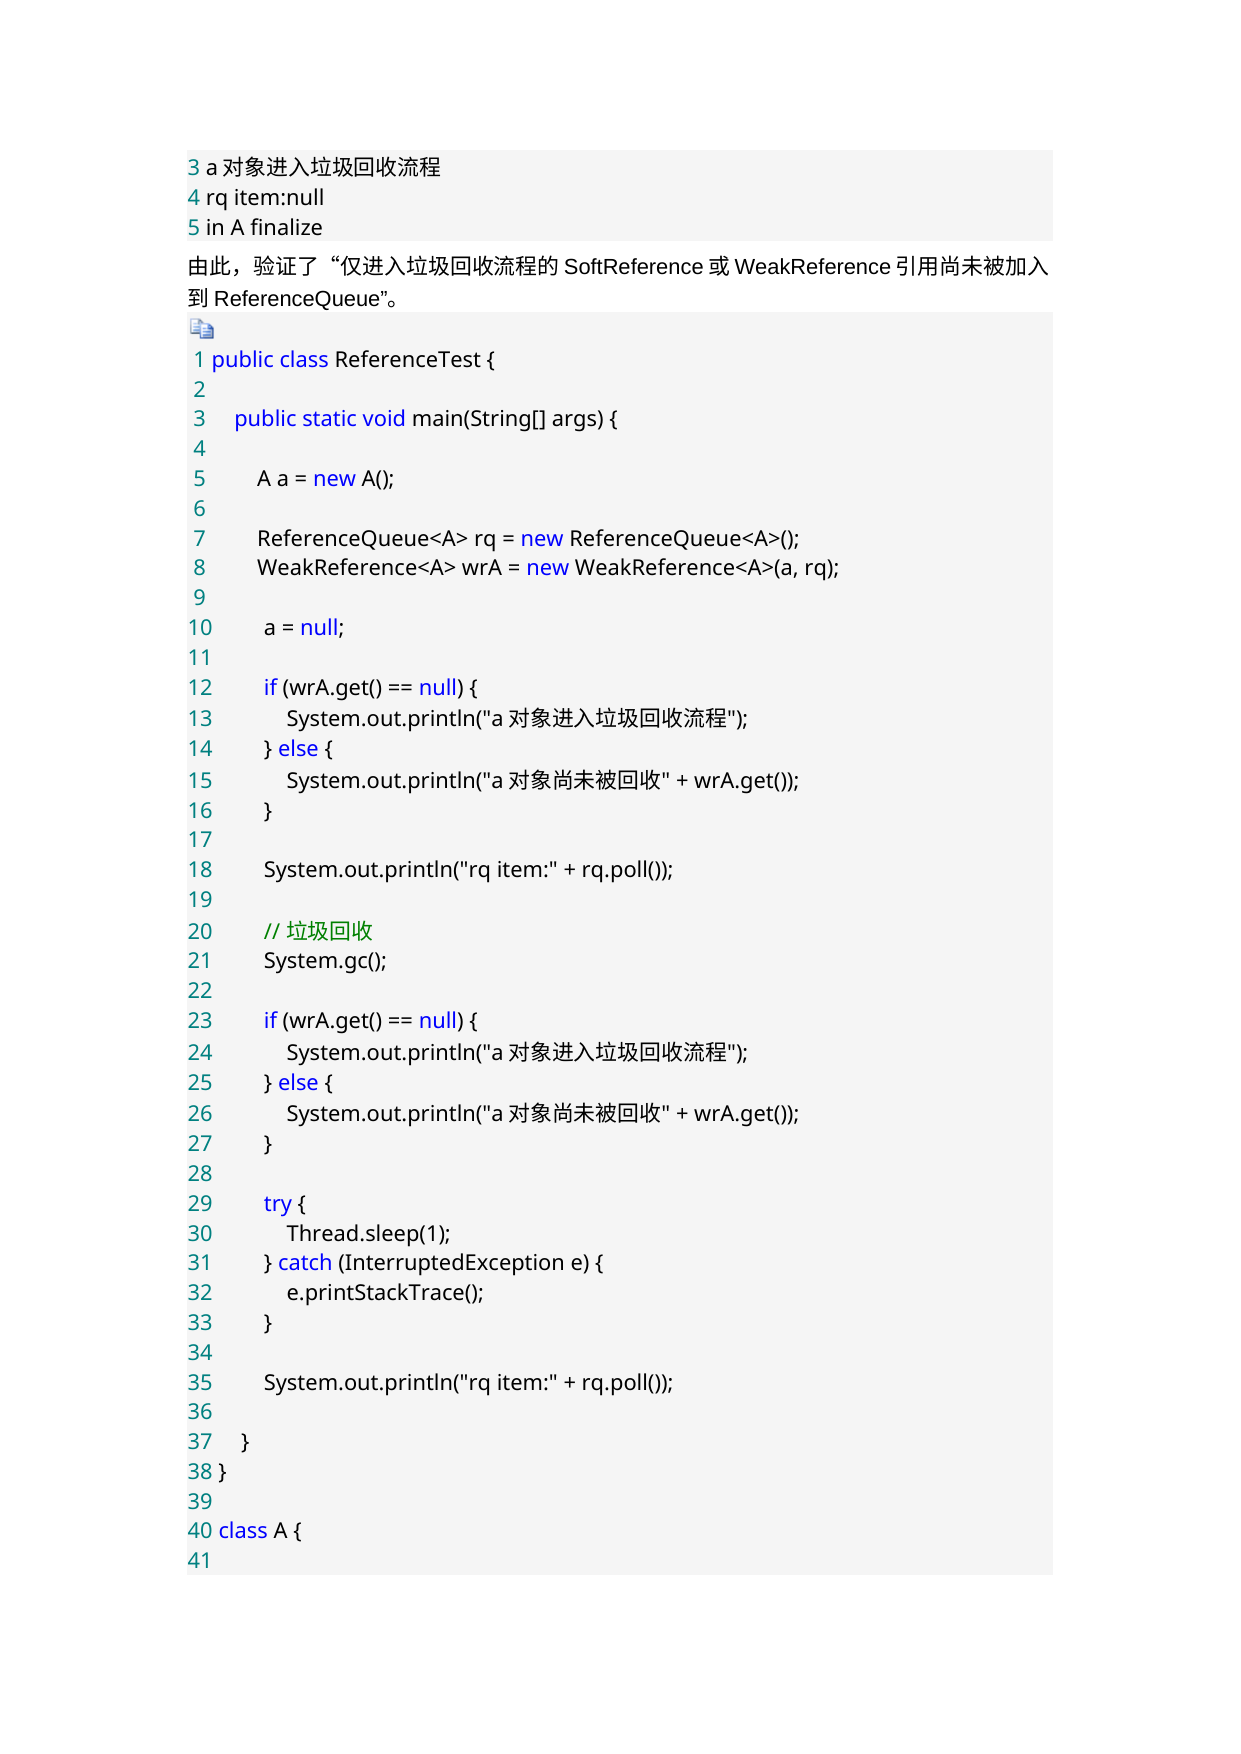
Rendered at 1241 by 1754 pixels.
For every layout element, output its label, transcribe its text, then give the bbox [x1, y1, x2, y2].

text 28 [187, 1158, 1053, 1188]
text 3 public static void main(String[] args) { [187, 403, 1053, 433]
text 32 e.printStackTrace(); [187, 1277, 1053, 1307]
text 22 [187, 975, 1053, 1005]
text 33 } [187, 1307, 1053, 1337]
text 39 [187, 1486, 1053, 1516]
text 23 if (wrA.get() == null) { [187, 1005, 1053, 1035]
text 2 [187, 373, 1053, 403]
text 由此，验证了“仅进入垃圾回收流程的SoftReference或WeakReference引用尚未被加入到ReferenceQueue”。 [187, 249, 1053, 312]
text 40 class A { [187, 1516, 1053, 1545]
text 8 WeakReference<A> wrA = new WeakReference<A>(a, rq); [187, 552, 1053, 582]
text 19 [187, 884, 1053, 914]
text 10 a = null; [187, 612, 1053, 642]
text 35 System.out.println("rq item:" + rq.poll()); [187, 1367, 1053, 1396]
text 25 } else { [187, 1067, 1053, 1096]
text 13 System.out.println("a对象进入垃圾回收流程"); [187, 701, 1053, 733]
text 30 Thread.sleep(1); [187, 1218, 1053, 1247]
text 18 System.out.println("rq item:" + rq.poll()); [187, 854, 1053, 884]
text 20 // 垃圾回收 [187, 914, 1053, 946]
text 4 [187, 433, 1053, 463]
text 27 } [187, 1128, 1053, 1158]
text 5 in A finalize [187, 212, 1053, 241]
text 15 System.out.println("a对象尚未被回收" + wrA.get()); [187, 763, 1053, 794]
text 38 } [187, 1456, 1053, 1486]
text 14 } else { [187, 733, 1053, 763]
text 4 rq item:null [187, 182, 1053, 212]
text 5 A a = new A(); [187, 463, 1053, 493]
text 31 } catch (InterruptedException e) { [187, 1247, 1053, 1277]
text 6 [187, 493, 1053, 522]
text 17 [187, 824, 1053, 854]
text 3 a对象进入垃圾回收流程 [187, 150, 1053, 182]
text 16 } [187, 794, 1053, 824]
picture [187, 312, 219, 344]
text 7 ReferenceQueue<A> rq = new ReferenceQueue<A>(); [187, 522, 1053, 552]
text 11 [187, 642, 1053, 671]
text 9 [187, 582, 1053, 612]
text 26 System.out.println("a对象尚未被回收" + wrA.get()); [187, 1096, 1053, 1128]
text 21 System.gc(); [187, 946, 1053, 975]
text 29 try { [187, 1188, 1053, 1218]
text 1 public class ReferenceTest { [187, 344, 1053, 373]
text 12 if (wrA.get() == null) { [187, 671, 1053, 701]
text 24 System.out.println("a对象进入垃圾回收流程"); [187, 1035, 1053, 1067]
text 36 [187, 1396, 1053, 1426]
text 34 [187, 1337, 1053, 1367]
text 41 [187, 1545, 1053, 1575]
text 37 } [187, 1426, 1053, 1456]
